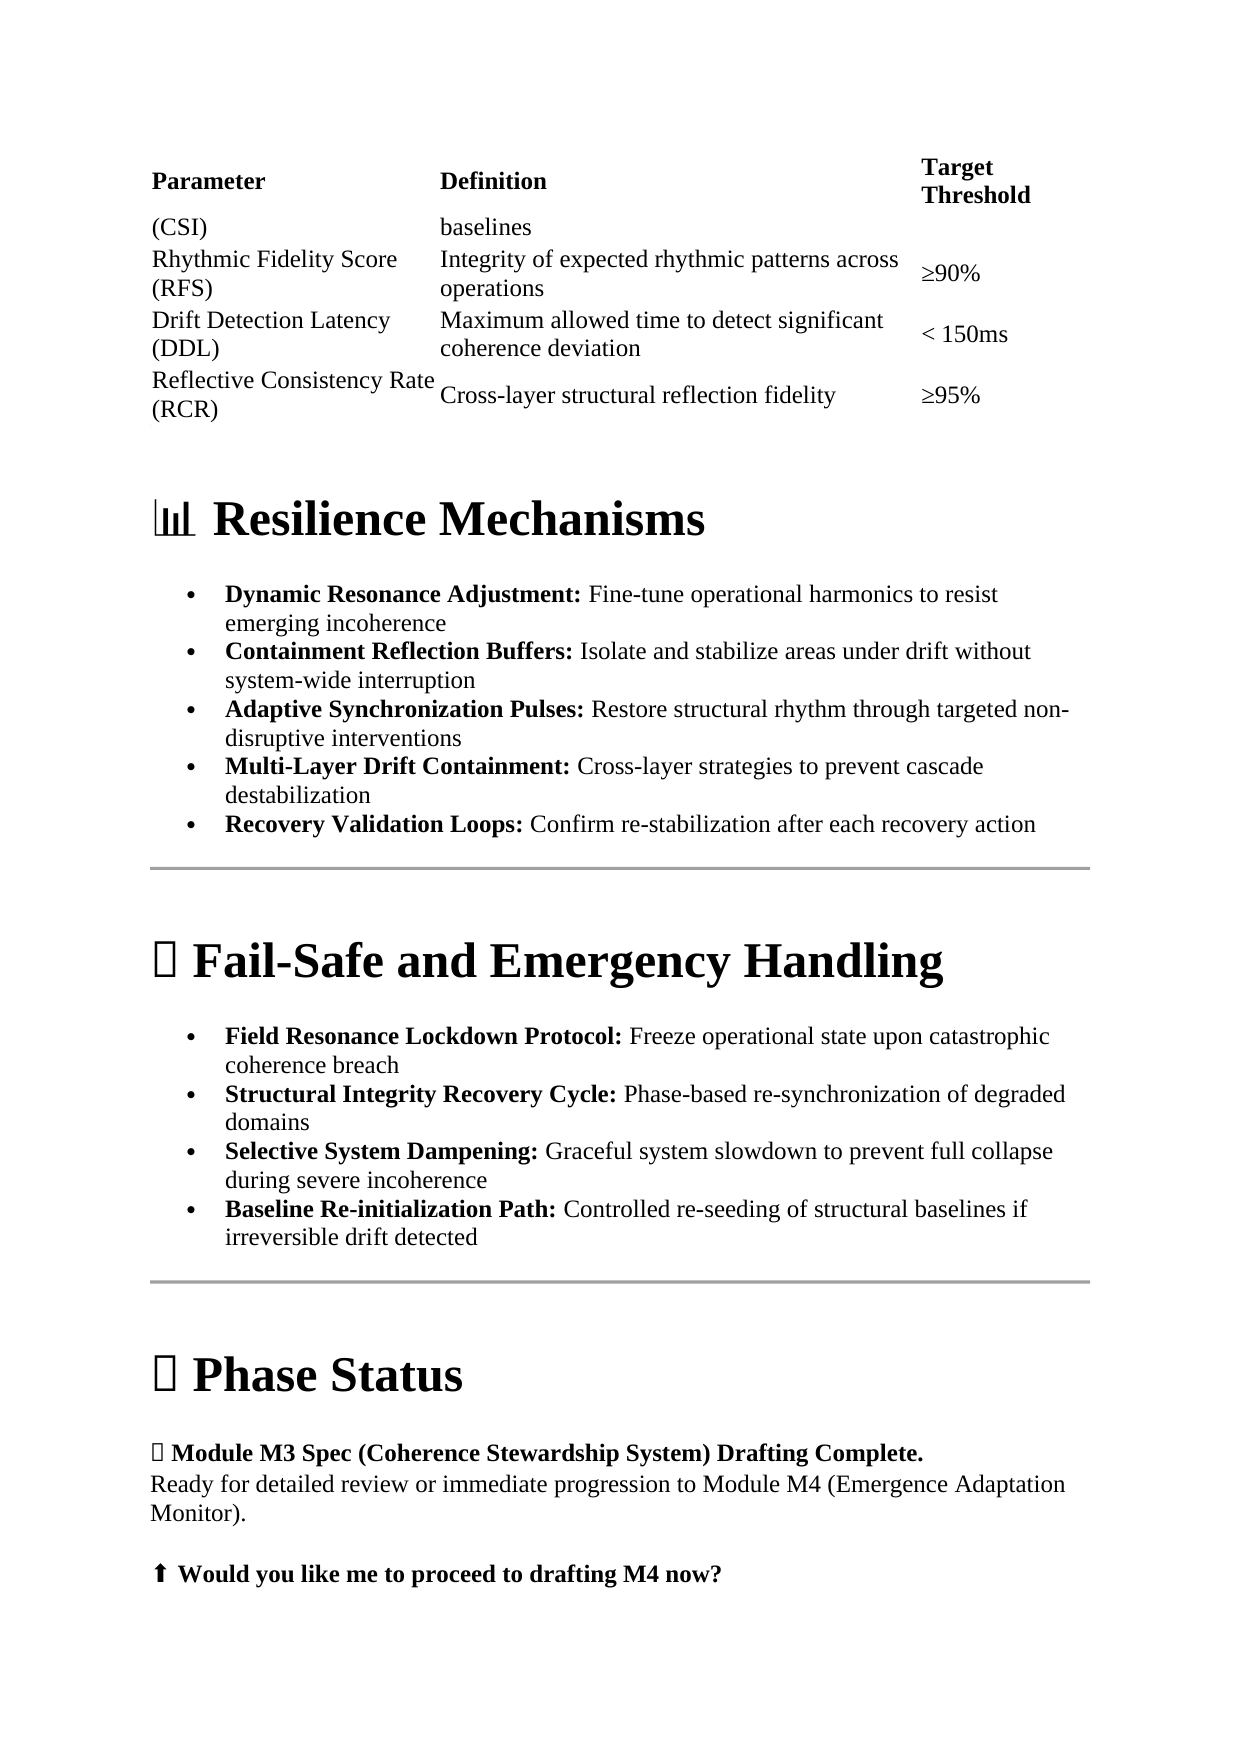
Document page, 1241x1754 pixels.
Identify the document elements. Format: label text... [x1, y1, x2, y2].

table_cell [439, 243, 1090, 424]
text 🔹 Phase Status [150, 1338, 1090, 1406]
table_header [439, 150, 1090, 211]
list Containment Reflection Buffers: Isolate and stabilize areas under drift without system-wide interruption [187, 636, 1090, 694]
list Recovery Validation Loops: Confirm re-stabilization after each recovery action [187, 809, 1090, 838]
list Multi-Layer Drift Containment: Cross-layer strategies to prevent cascade destabilization [187, 751, 1090, 809]
list Field Resonance Lockdown Protocol: Freeze operational state upon catastrophic coherence breach [187, 1021, 1090, 1079]
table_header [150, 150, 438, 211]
text 📊 Resilience Mechanisms [150, 482, 1090, 550]
text ✨ Module M3 Spec (Coherence Stewardship System) Drafting Complete. Ready for detailed review or immediate progression to Module M4 (Emergence Adaptation Monitor). [150, 1435, 1090, 1526]
list Baseline Re-initialization Path: Controlled re-seeding of structural baselines if irreversible drift detected [187, 1194, 1090, 1251]
list Adaptive Synchronization Pulses: Restore structural rhythm through targeted non-disruptive interventions [187, 694, 1090, 751]
list Dynamic Resonance Adjustment: Fine-tune operational harmonics to resist emerging incoherence [187, 579, 1090, 636]
list Selective System Dampening: Graceful system slowdown to prevent full collapse during severe incoherence [187, 1136, 1090, 1194]
list Structural Integrity Recovery Cycle: Phase-based re-synchronization of degraded domains [187, 1079, 1090, 1136]
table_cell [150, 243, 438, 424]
text ⬆️ Would you like me to proceed to drafting M4 now? [150, 1556, 1090, 1590]
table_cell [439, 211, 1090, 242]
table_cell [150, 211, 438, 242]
text 🔄 Fail-Safe and Emergency Handling [150, 924, 1090, 992]
